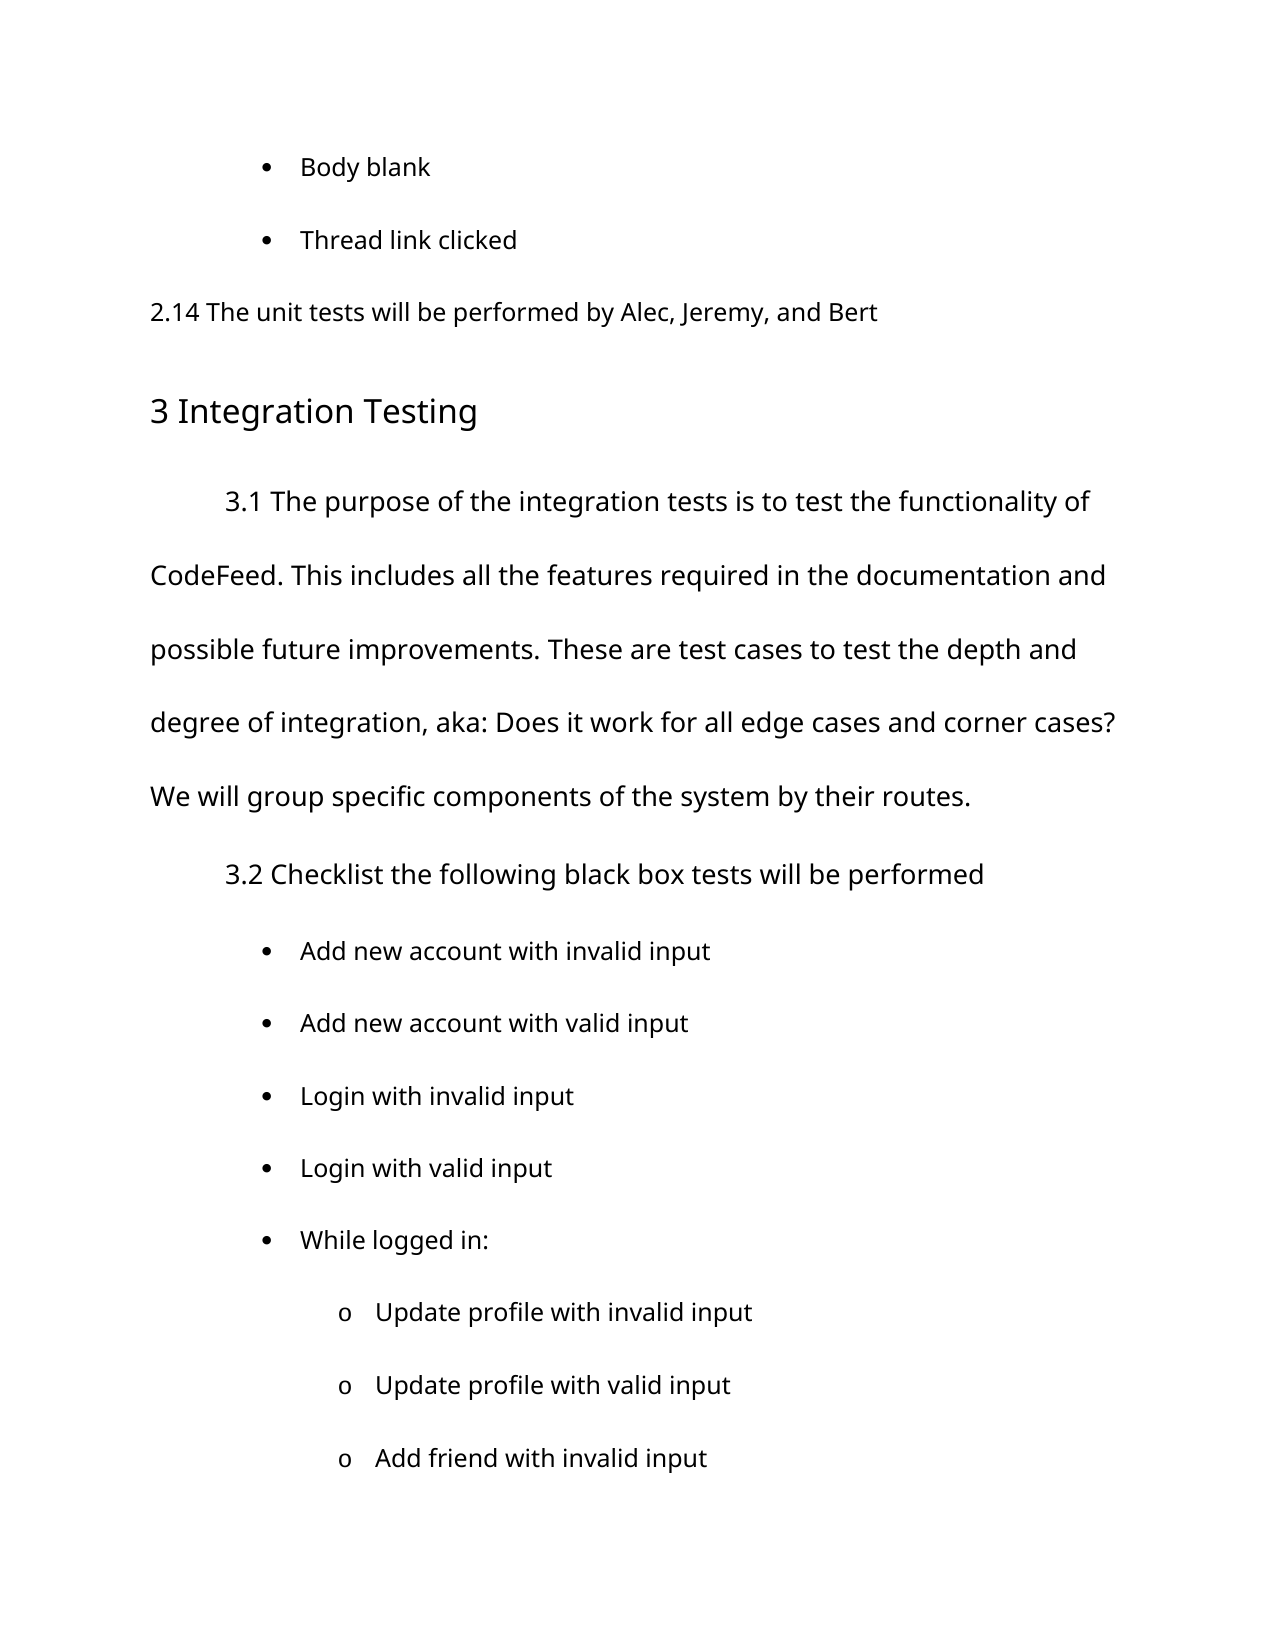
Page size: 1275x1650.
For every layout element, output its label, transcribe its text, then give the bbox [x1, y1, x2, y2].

subtitle Update profile with invalid input [337, 1295, 1125, 1329]
subtitle Body blank [262, 150, 1125, 184]
subtitle 3.1 The purpose of the integration tests is to test the functionality of CodeFeed. This includes all the features required in the documentation and possible future improvements. These are test cases to test the depth and degree of integration, aka: Does it work for all edge cases and corner cases? We will group specific components of the system by their routes. [150, 483, 1125, 814]
subtitle 3 Integration Testing [150, 388, 1125, 433]
subtitle Add new account with invalid input [262, 933, 1125, 968]
subtitle 2.14 The unit tests will be performed by Alec, Jeremy, and Bert [150, 294, 1125, 329]
subtitle Add friend with invalid input [337, 1440, 1125, 1475]
subtitle Thread link clicked [262, 222, 1125, 256]
subtitle Add new account with valid input [262, 1006, 1125, 1040]
subtitle Update profile with valid input [337, 1368, 1125, 1402]
subtitle While logged in: [262, 1223, 1125, 1257]
subtitle Login with invalid input [262, 1078, 1125, 1112]
subtitle 3.2 Checklist the following black box tests will be performed [150, 856, 1125, 892]
subtitle Login with valid input [262, 1150, 1125, 1184]
